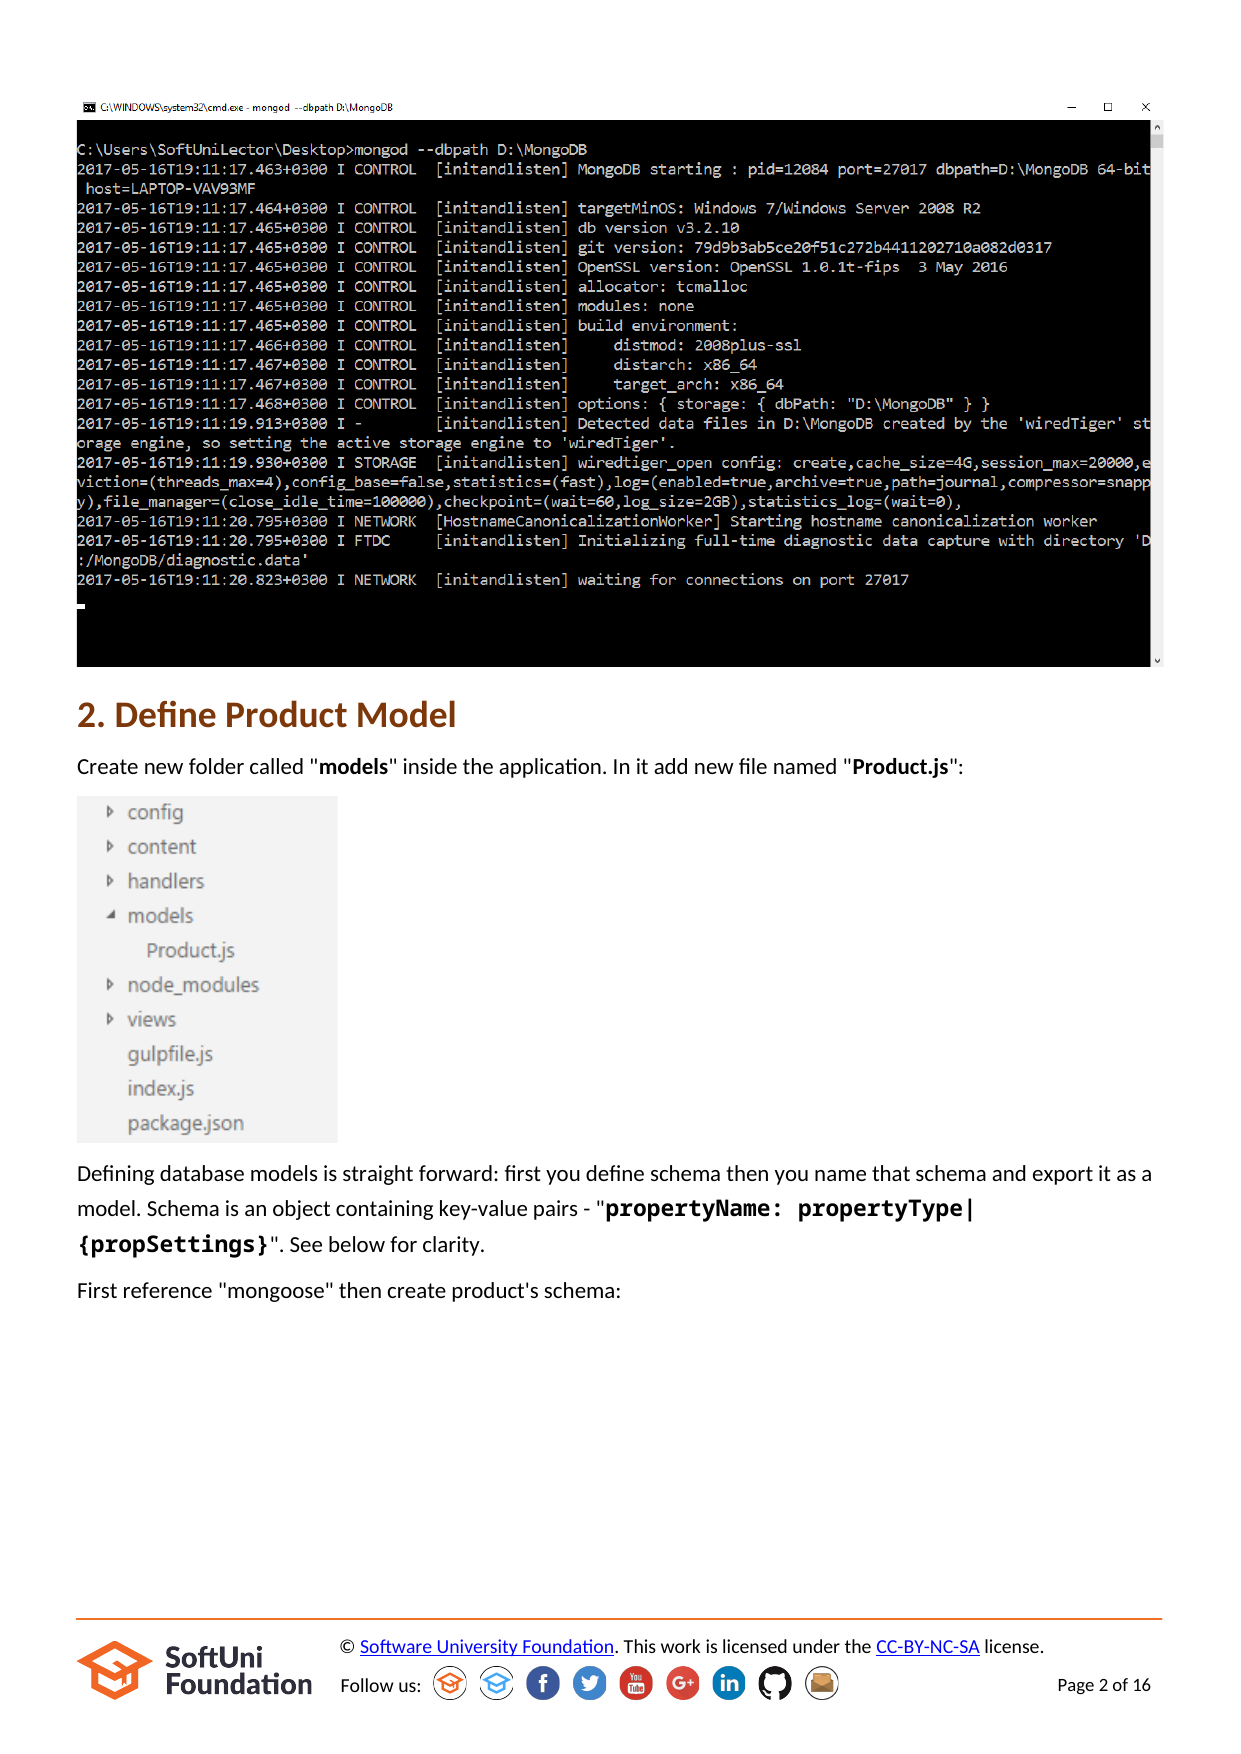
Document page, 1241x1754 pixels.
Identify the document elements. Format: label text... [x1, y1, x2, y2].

picture [480, 1666, 513, 1700]
picture [736, 1690, 746, 1700]
picture [76, 1641, 312, 1700]
text First reference "mongoose" then create product's schema: [77, 1276, 1163, 1304]
picture [736, 1666, 746, 1676]
picture [526, 1666, 560, 1700]
text Create new folder called "models" inside the application. In it add new file named "Product.js": [77, 752, 1163, 780]
picture [619, 1666, 653, 1700]
picture [712, 1666, 722, 1676]
picture [76, 796, 338, 1143]
subtitle Define Product Model [77, 691, 1163, 737]
picture [727, 1680, 738, 1690]
picture [666, 1666, 700, 1700]
picture [805, 1666, 839, 1700]
picture [76, 95, 1164, 667]
picture [573, 1666, 607, 1700]
text Defining database models is straight forward: first you define schema then you name that schema and export it as a model. Schema is an object containing key-value pairs - "propertyName: propertyType|{propSettings}". See below for clarity. [77, 1159, 1163, 1259]
picture [433, 1666, 467, 1700]
picture [758, 1666, 792, 1700]
picture [712, 1690, 722, 1700]
